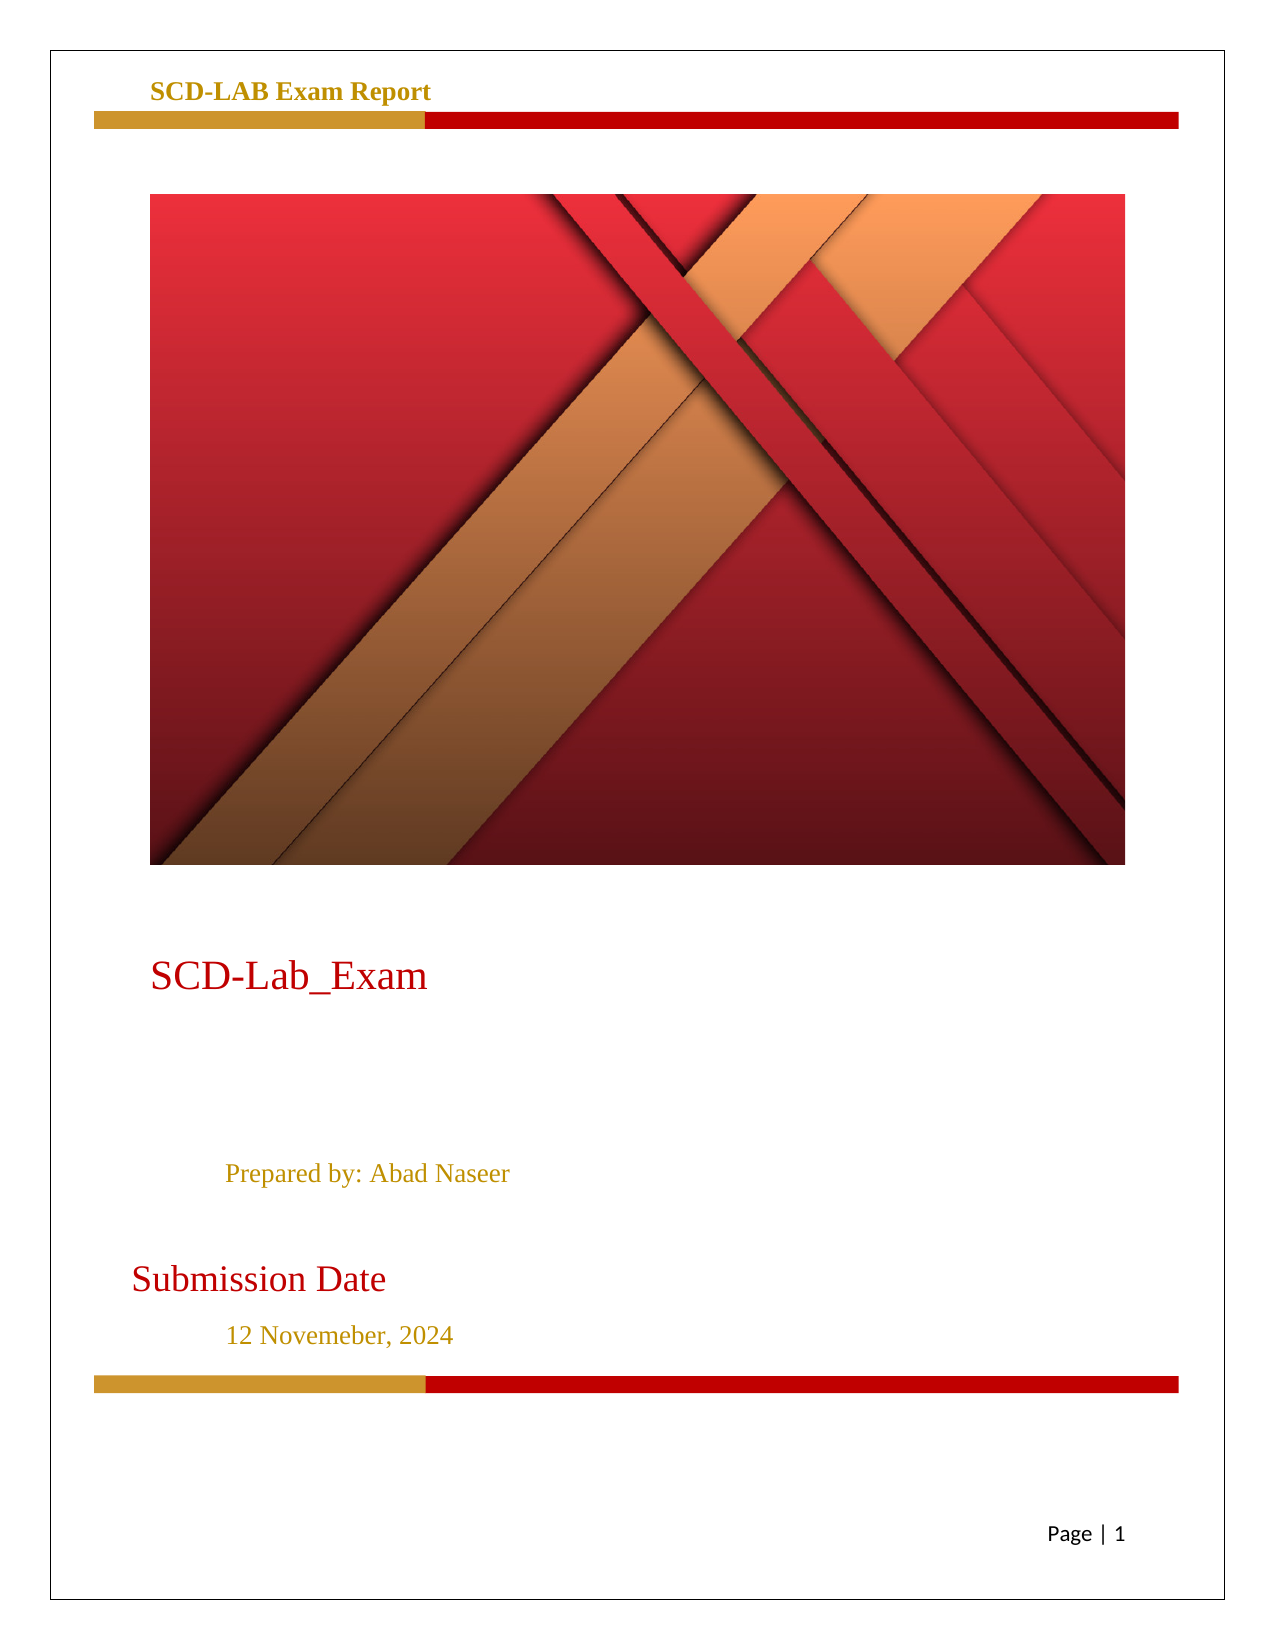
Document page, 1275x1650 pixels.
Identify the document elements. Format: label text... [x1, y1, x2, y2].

text 12 Novemeber, 2024 [94, 1319, 1125, 1350]
text Submission Date [94, 1257, 1125, 1300]
text Prepared by: Abad Naseer [225, 1157, 1125, 1188]
picture [150, 194, 1125, 865]
text SCD-Lab_Exam [150, 950, 1125, 998]
